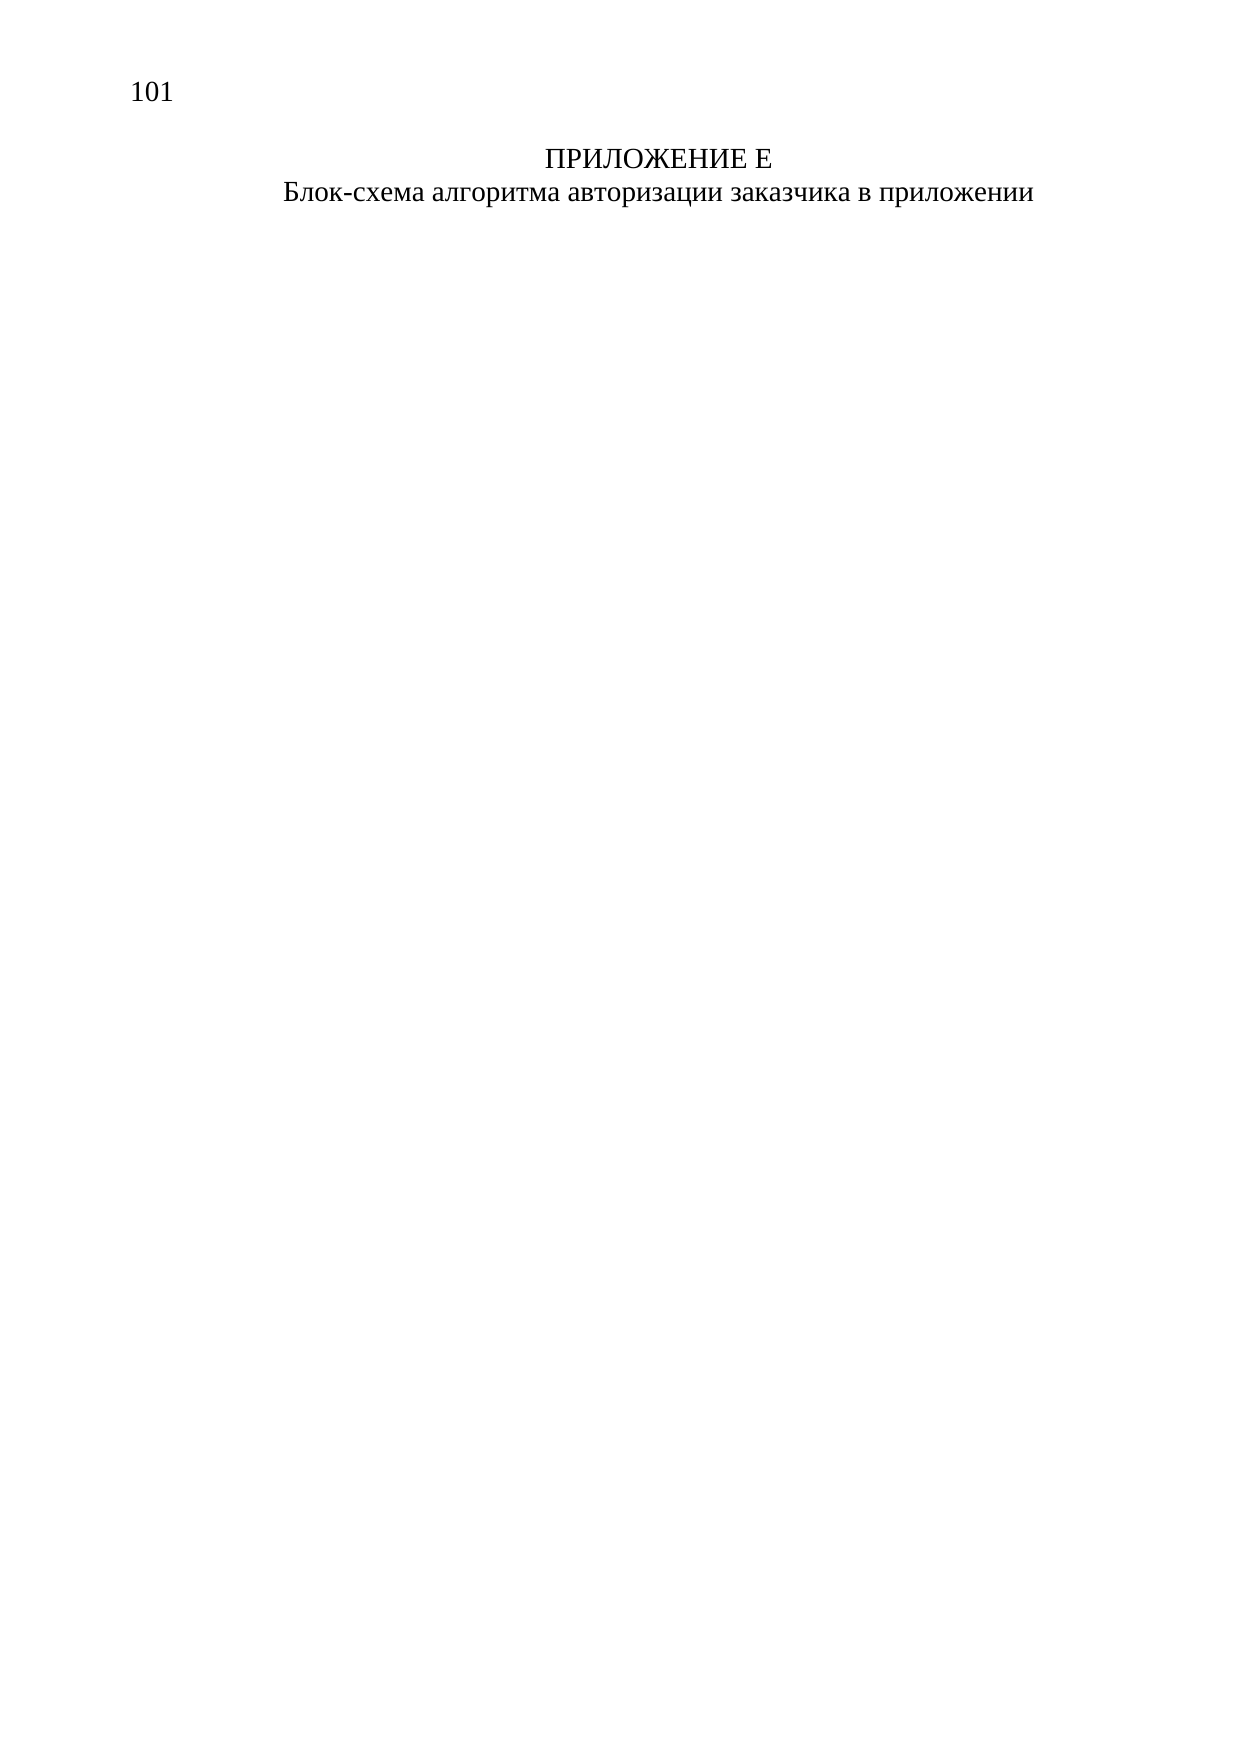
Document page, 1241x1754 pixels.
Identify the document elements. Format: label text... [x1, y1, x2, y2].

list Блок-схема алгоритма авторизации заказчика в приложении [130, 174, 1187, 208]
list ПРИЛОЖЕНИЕ Е [130, 141, 1187, 174]
